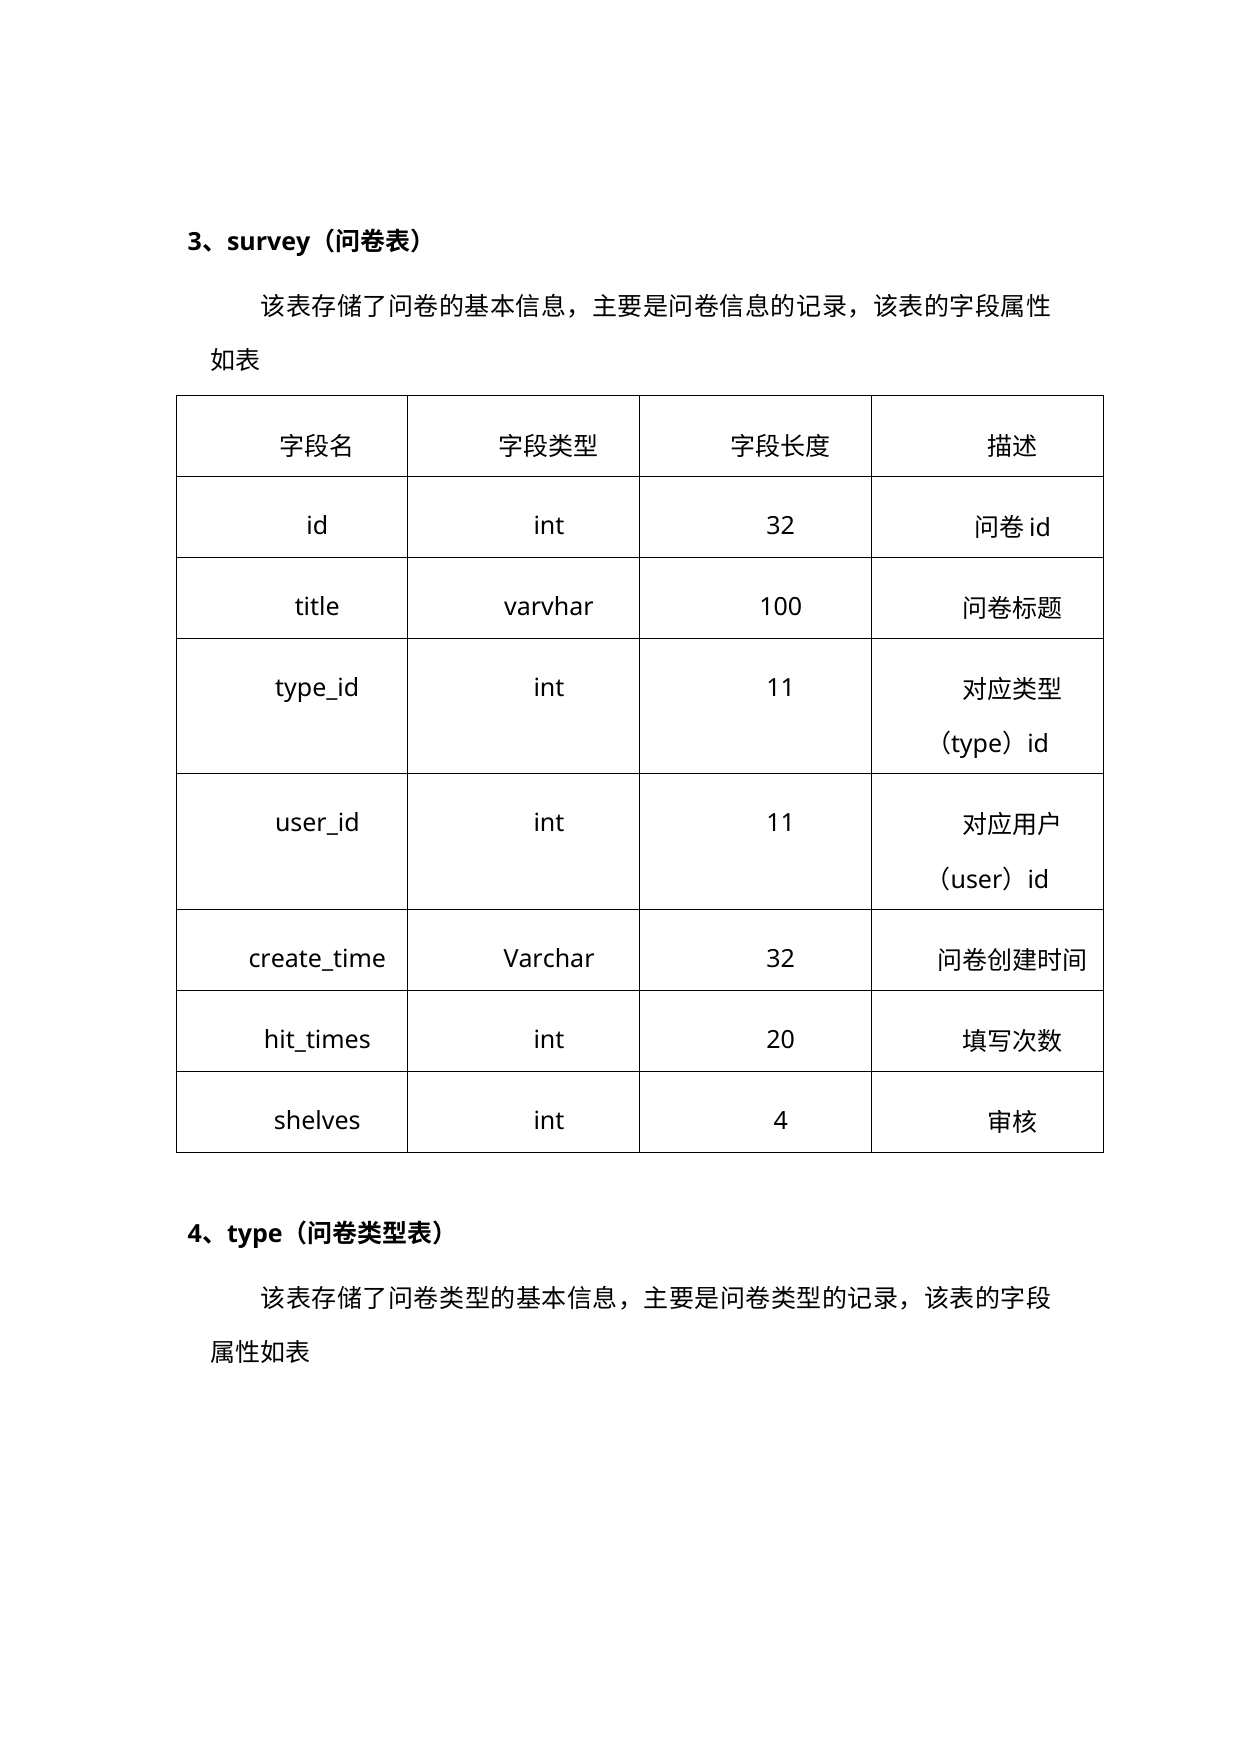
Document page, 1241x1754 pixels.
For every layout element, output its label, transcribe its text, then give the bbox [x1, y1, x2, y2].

table_cell 对应类型（type）id [872, 639, 1103, 773]
text 4、type（问卷类型表） [187, 1213, 1053, 1249]
table_cell 4 [640, 1072, 871, 1152]
table_cell 问卷id [872, 477, 1103, 557]
table_cell varvhar [408, 558, 639, 638]
table_cell create_time [177, 910, 407, 990]
table_cell 20 [640, 991, 871, 1071]
table_cell 填写次数 [872, 991, 1103, 1071]
table_cell hit_times [177, 991, 407, 1071]
list 3、survey（问卷表） [187, 221, 1053, 257]
table_header 字段长度 [640, 396, 871, 476]
table_cell type_id [177, 639, 407, 773]
table_header 描述 [872, 396, 1103, 476]
table_cell 问卷标题 [872, 558, 1103, 638]
table_cell int [408, 774, 639, 909]
table_cell title [177, 558, 407, 638]
table_cell int [408, 639, 639, 773]
text 该表存储了问卷的基本信息，主要是问卷信息的记录，该表的字段属性如表 [211, 286, 1053, 377]
table_cell int [408, 991, 639, 1071]
table_cell id [177, 477, 407, 557]
table_cell int [408, 477, 639, 557]
table_cell shelves [177, 1072, 407, 1152]
table_cell 11 [640, 639, 871, 773]
table_header 字段类型 [408, 396, 639, 476]
table_cell Varchar [408, 910, 639, 990]
table_cell 11 [640, 774, 871, 909]
table_cell 审核 [872, 1072, 1103, 1152]
text 该表存储了问卷类型的基本信息，主要是问卷类型的记录，该表的字段属性如表 [211, 1278, 1053, 1369]
table_header 字段名 [177, 396, 407, 476]
table_cell 32 [640, 910, 871, 990]
table_cell user_id [177, 774, 407, 909]
table_cell 100 [640, 558, 871, 638]
table_cell 对应用户（user）id [872, 774, 1103, 909]
table_cell 32 [640, 477, 871, 557]
table_cell int [408, 1072, 639, 1152]
table_cell 问卷创建时间 [872, 910, 1103, 990]
